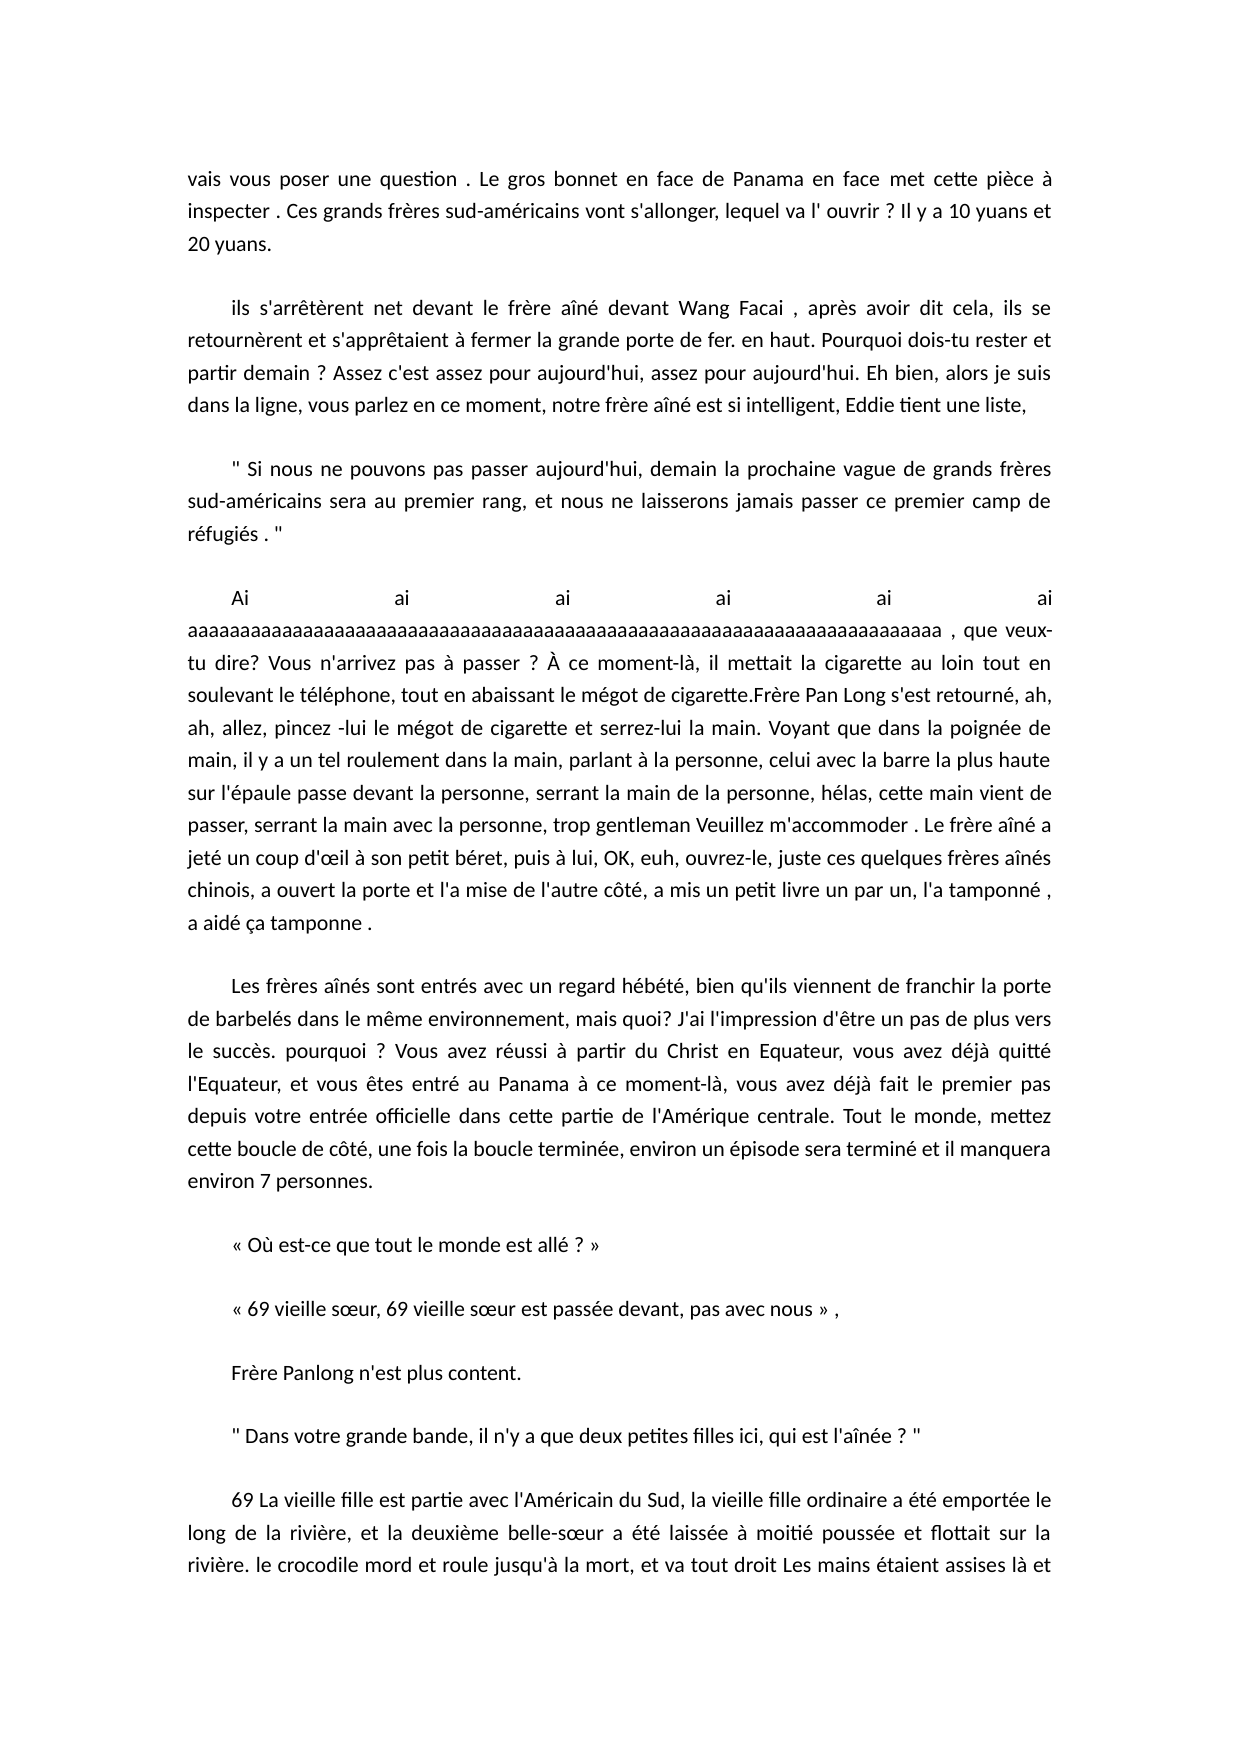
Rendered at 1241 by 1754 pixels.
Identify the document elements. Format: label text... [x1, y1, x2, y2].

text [187, 1483, 1053, 1581]
text " Dans votre grande bande, il n'y a que deux petites filles ici, qui est l'aînée ? " [187, 1419, 1053, 1452]
text ils s'arrêtèrent net devant le frère aîné devant Wang Facai , après avoir dit cela, ils se retournèrent et s'apprêtaient à fermer la grande porte de fer. en haut. Pourquoi dois-tu rester et partir demain ? Assez c'est assez pour aujourd'hui, assez pour aujourd'hui. Eh bien, alors je suis dans la ligne, vous parlez en ce moment, notre frère aîné est si intelligent, Eddie tient une liste, [187, 291, 1053, 421]
text « Où est-ce que tout le monde est allé ? » [187, 1228, 1053, 1261]
text Ai ai ai ai ai ai aaaaaaaaaaaaaaaaaaaaaaaaaaaaaaaaaaaaaaaaaaaaaaaaaaaaaaaaaaaaaaaaaaaaaaaa , que veux-tu dire? Vous n'arrivez pas à passer ? À ce moment-là, il mettait la cigarette au loin tout en soulevant le téléphone, tout en abaissant le mégot de cigarette.Frère Pan Long s'est retourné, ah, ah, allez, pincez -lui le mégot de cigarette et serrez-lui la main. Voyant que dans la poignée de main, il y a un tel roulement dans la main, parlant à la personne, celui avec la barre la plus haute sur l'épaule passe devant la personne, serrant la main de la personne, hélas, cette main vient de passer, serrant la main avec la personne, trop gentleman Veuillez m'accommoder . Le frère aîné a jeté un coup d'œil à son petit béret, puis à lui, OK, euh, ouvrez-le, juste ces quelques frères aînés chinois, a ouvert la porte et l'a mise de l'autre côté, a mis un petit livre un par un, l'a tamponné , a aidé ça tamponne . [187, 581, 1053, 938]
text " Si nous ne pouvons pas passer aujourd'hui, demain la prochaine vague de grands frères sud-américains sera au premier rang, et nous ne laisserons jamais passer ce premier camp de réfugiés . " [187, 452, 1053, 549]
text « 69 vieille sœur, 69 vieille sœur est passée devant, pas avec nous » , [187, 1292, 1053, 1324]
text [187, 162, 1053, 259]
text Frère Panlong n'est plus content. [187, 1356, 1053, 1388]
text Les frères aînés sont entrés avec un regard hébété, bien qu'ils viennent de franchir la porte de barbelés dans le même environnement, mais quoi? J'ai l'impression d'être un pas de plus vers le succès. pourquoi ? Vous avez réussi à partir du Christ en Equateur, vous avez déjà quitté l'Equateur, et vous êtes entré au Panama à ce moment-là, vous avez déjà fait le premier pas depuis votre entrée officielle dans cette partie de l'Amérique centrale. Tout le monde, mettez cette boucle de côté, une fois la boucle terminée, environ un épisode sera terminé et il manquera environ 7 personnes. [187, 969, 1053, 1197]
